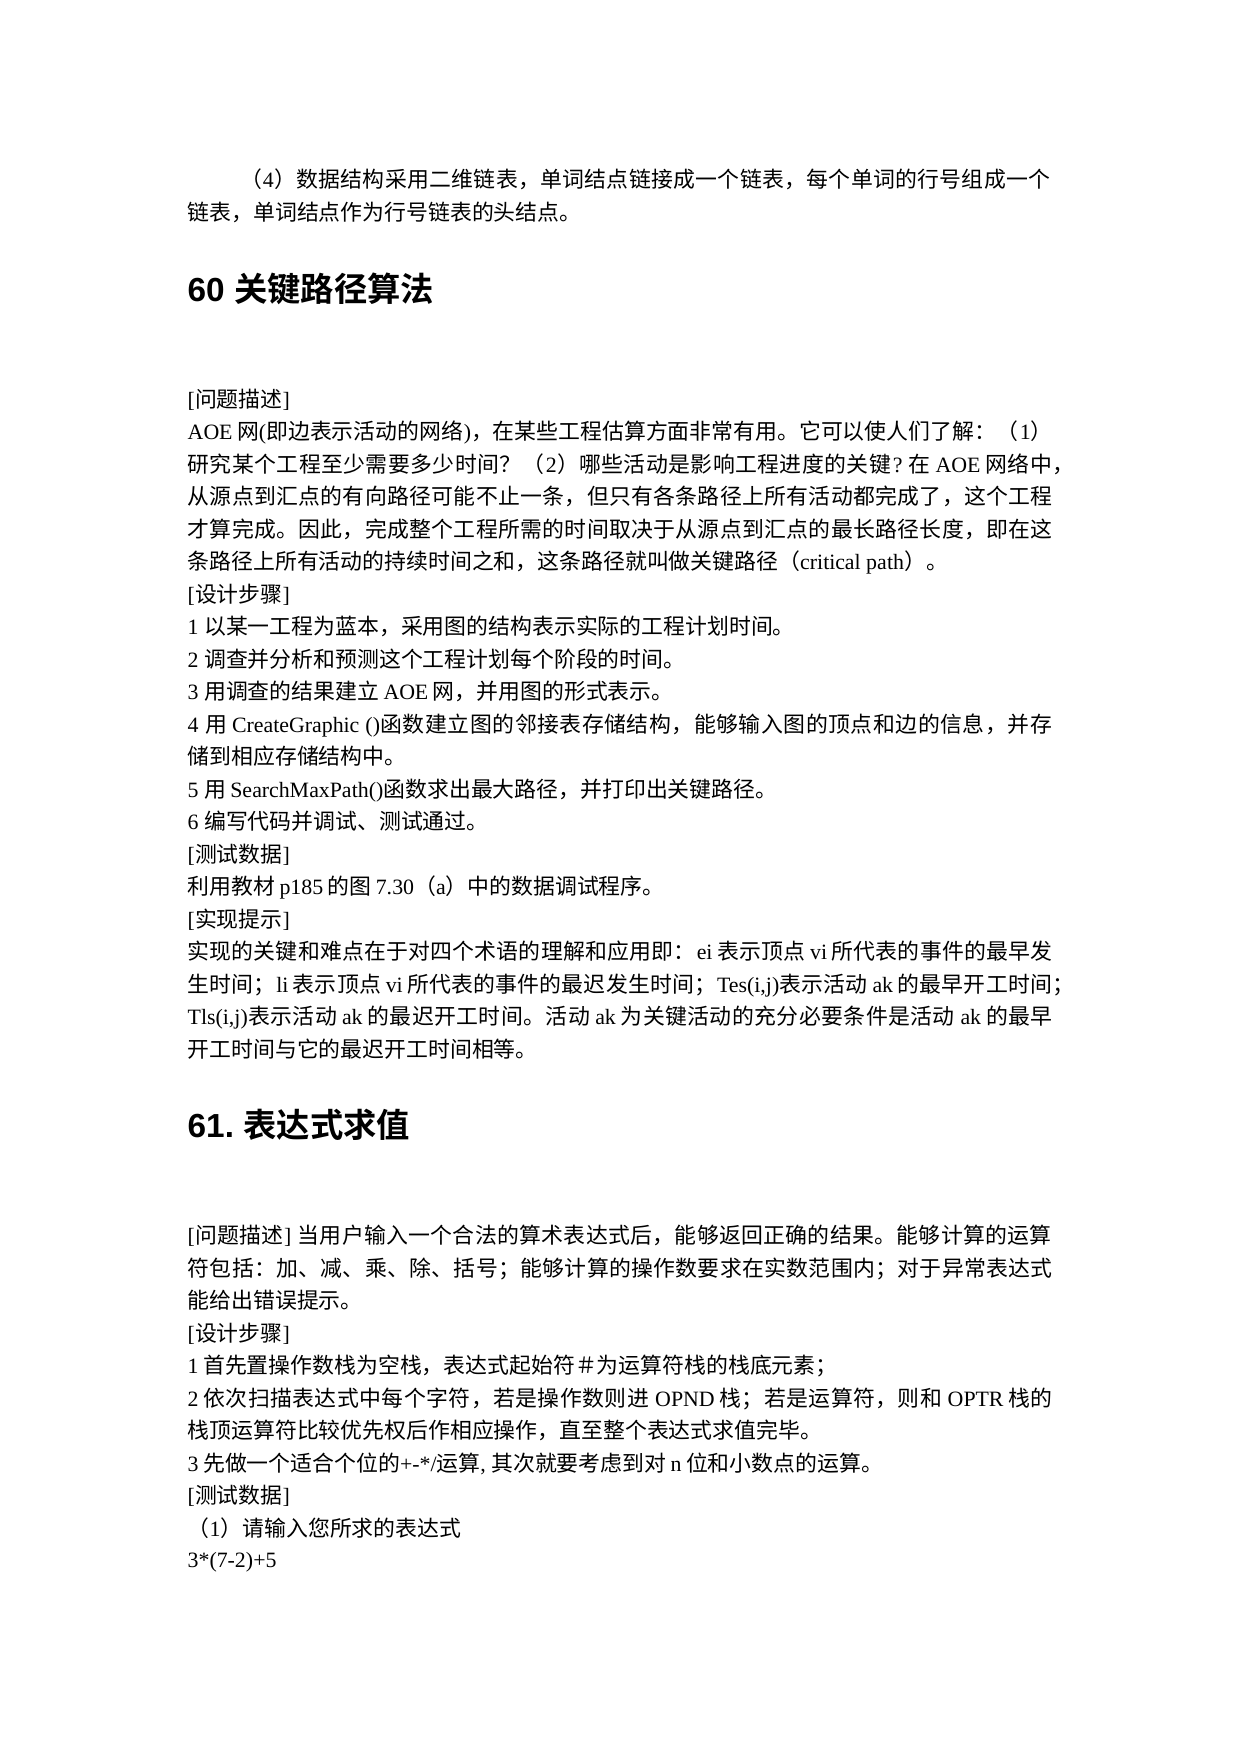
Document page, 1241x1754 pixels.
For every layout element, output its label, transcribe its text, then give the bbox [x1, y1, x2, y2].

text [实现提示] [187, 901, 1053, 934]
text （1）请输入您所求的表达式 [187, 1511, 1053, 1543]
text [测试数据] [187, 1478, 1053, 1511]
text 6 编写代码并调试、测试通过。 [187, 804, 1053, 836]
subtitle 61. 表达式求值 [187, 1091, 1053, 1156]
text [设计步骤] [187, 576, 1053, 609]
text [问题描述] 当用户输入一个合法的算术表达式后，能够返回正确的结果。能够计算的运算符包括：加、减、乘、除、括号；能够计算的操作数要求在实数范围内；对于异常表达式能给出错误提示。 [187, 1218, 1053, 1316]
text 1 以某一工程为蓝本，采用图的结构表示实际的工程计划时间。 [187, 609, 1053, 641]
text 3 用调查的结果建立AOE网，并用图的形式表示。 [187, 674, 1053, 706]
text 2依次扫描表达式中每个字符，若是操作数则进OPND栈；若是运算符，则和OPTR栈的栈顶运算符比较优先权后作相应操作，直至整个表达式求值完毕。 [187, 1381, 1053, 1446]
text [设计步骤] [187, 1316, 1053, 1348]
text 3*(7-2)+5 [187, 1543, 1053, 1576]
text [测试数据] [187, 836, 1053, 869]
text 5 用SearchMaxPath()函数求出最大路径，并打印出关键路径。 [187, 771, 1053, 804]
subtitle 60 关键路径算法 [187, 254, 1053, 319]
text 利用教材p185的图7.30（a）中的数据调试程序。 [187, 869, 1053, 901]
text 4 用CreateGraphic ()函数建立图的邻接表存储结构，能够输入图的顶点和边的信息，并存储到相应存储结构中。 [187, 706, 1053, 771]
text [问题描述] [187, 381, 1053, 414]
text 2 调查并分析和预测这个工程计划每个阶段的时间。 [187, 641, 1053, 674]
text 3先做一个适合个位的+-*/运算, 其次就要考虑到对n位和小数点的运算。 [187, 1446, 1053, 1478]
text AOE网(即边表示活动的网络)，在某些工程估算方面非常有用。它可以使人们了解：（1）研究某个工程至少需要多少时间？（2）哪些活动是影响工程进度的关键? 在AOE网络中，从源点到汇点的有向路径可能不止一条，但只有各条路径上所有活动都完成了，这个工程才算完成。因此，完成整个工程所需的时间取决于从源点到汇点的最长路径长度，即在这条路径上所有活动的持续时间之和，这条路径就叫做关键路径（critical path）。 [187, 414, 1053, 576]
text 实现的关键和难点在于对四个术语的理解和应用即：ei表示顶点vi所代表的事件的最早发生时间；li表示顶点vi所代表的事件的最迟发生时间；Tes(i,j)表示活动ak的最早开工时间；Tls(i,j)表示活动ak的最迟开工时间。活动ak为关键活动的充分必要条件是活动ak的最早开工时间与它的最迟开工时间相等。 [187, 934, 1053, 1064]
text 1首先置操作数栈为空栈，表达式起始符＃为运算符栈的栈底元素； [187, 1348, 1053, 1381]
text （4）数据结构采用二维链表，单词结点链接成一个链表，每个单词的行号组成一个链表，单词结点作为行号链表的头结点。 [187, 162, 1053, 227]
